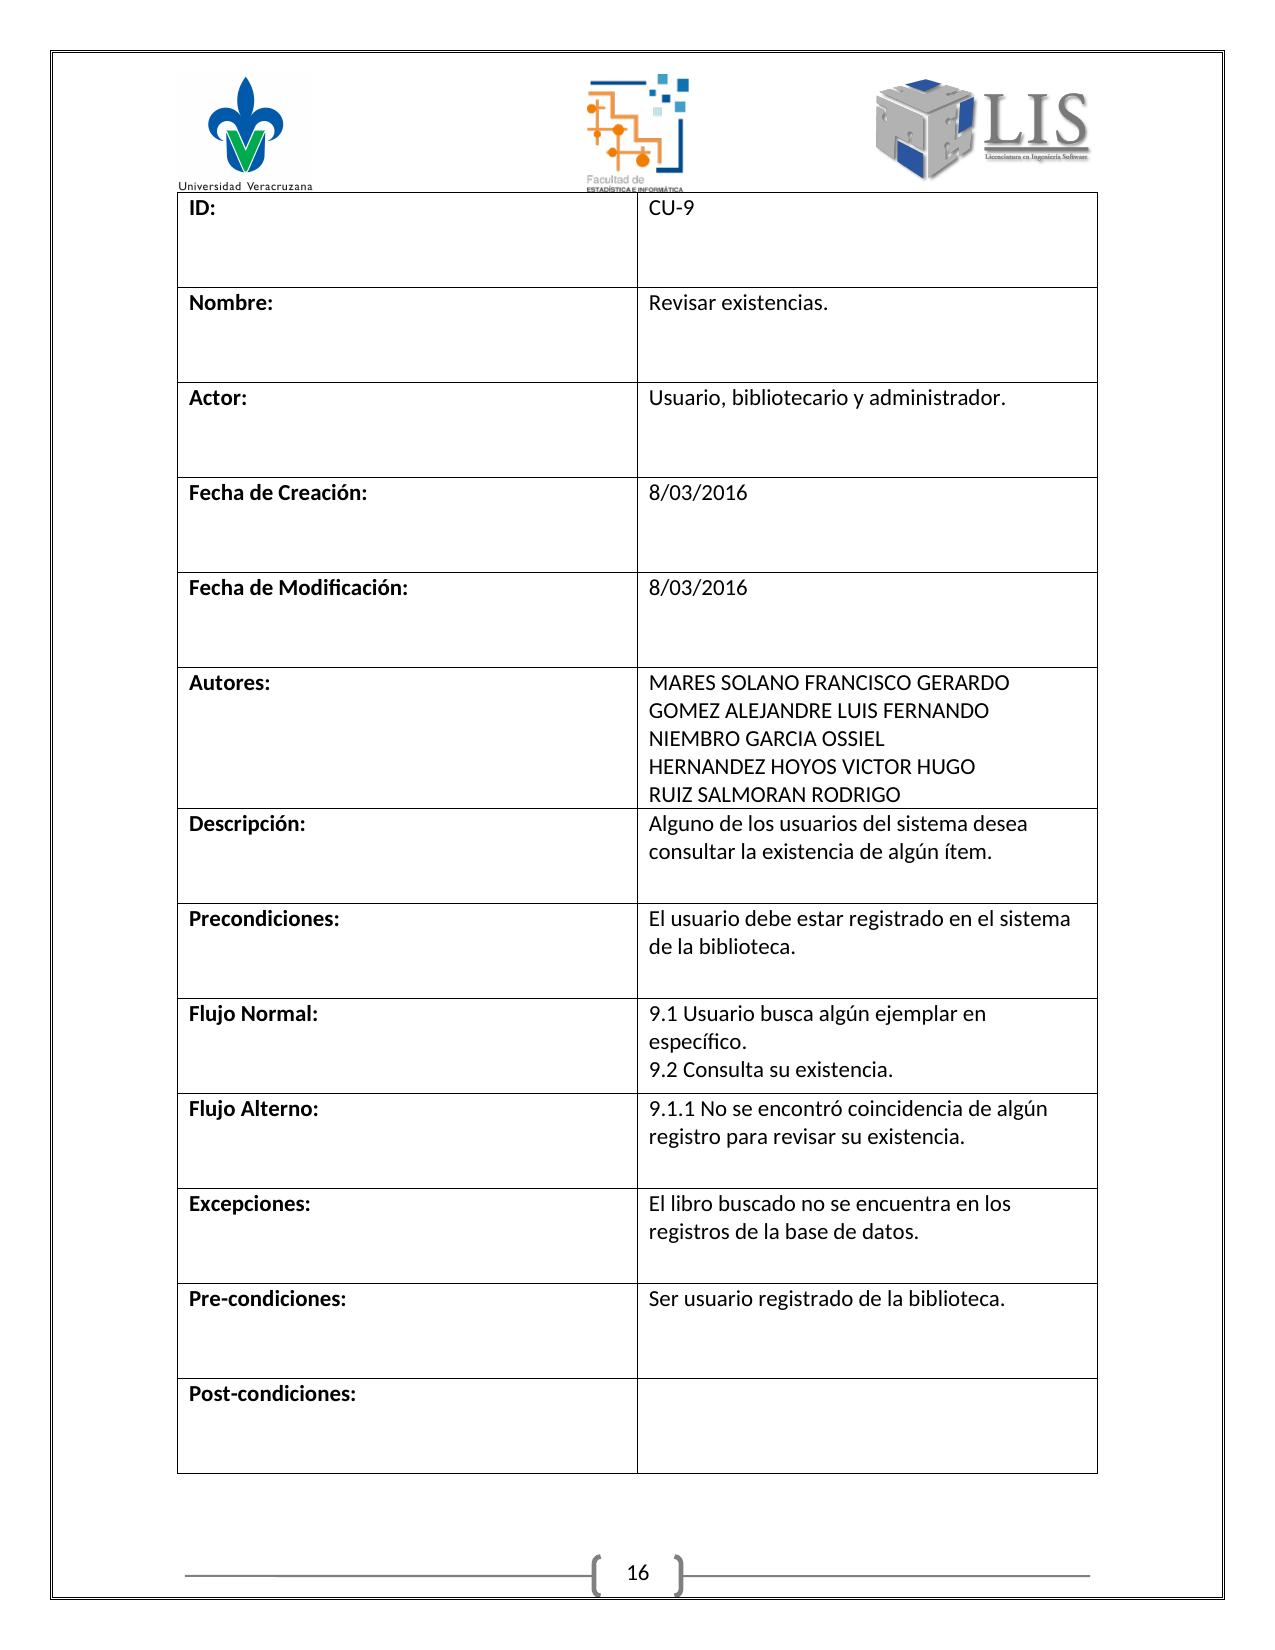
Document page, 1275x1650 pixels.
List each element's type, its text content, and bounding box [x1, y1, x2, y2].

table_cell MARES SOLANO FRANCISCO GERARDO GOMEZ ALEJANDRE LUIS FERNANDO NIEMBRO GARCIA OSSIEL HERNANDEZ HOYOS VICTOR HUGO RUIZ SALMORAN RODRIGO [638, 668, 1097, 808]
table_cell Descripción: [178, 809, 637, 903]
table_cell Precondiciones: [178, 904, 637, 998]
table_cell 8/03/2016 [638, 478, 1097, 572]
table_cell Flujo Alterno: [178, 1094, 637, 1188]
table_cell Ser usuario registrado de la biblioteca. [638, 1284, 1097, 1378]
table_cell Nombre: [178, 288, 637, 382]
table_cell 8/03/2016 [638, 573, 1097, 667]
table_cell Alguno de los usuarios del sistema desea consultar la existencia de algún ítem. [638, 809, 1097, 903]
table_cell Revisar existencias. [638, 288, 1097, 382]
table_cell Post-condiciones: [178, 1379, 637, 1473]
table_cell Excepciones: [178, 1189, 637, 1283]
table_cell El usuario debe estar registrado en el sistema de la biblioteca. [638, 904, 1097, 998]
table_header ID: [178, 193, 637, 287]
table_cell Usuario, bibliotecario y administrador. [638, 383, 1097, 477]
table_cell Pre-condiciones: [178, 1284, 637, 1378]
table_cell El libro buscado no se encuentra en los registros de la base de datos. [638, 1189, 1097, 1283]
table_cell [638, 1379, 1097, 1473]
table_cell Autores: [178, 668, 637, 808]
picture [867, 73, 1098, 192]
table_cell 9.1 Usuario busca algún ejemplar en específico. 9.2 Consulta su existencia. [638, 999, 1097, 1093]
table_header CU-9 [638, 193, 1097, 287]
table_cell 9.1.1 No se encontró coincidencia de algún registro para revisar su existencia. [638, 1094, 1097, 1188]
picture [177, 74, 313, 192]
table_cell Fecha de Modificación: [178, 573, 637, 667]
table_cell Fecha de Creación: [178, 478, 637, 572]
table_cell Flujo Normal: [178, 999, 637, 1093]
table_cell Actor: [178, 383, 637, 477]
